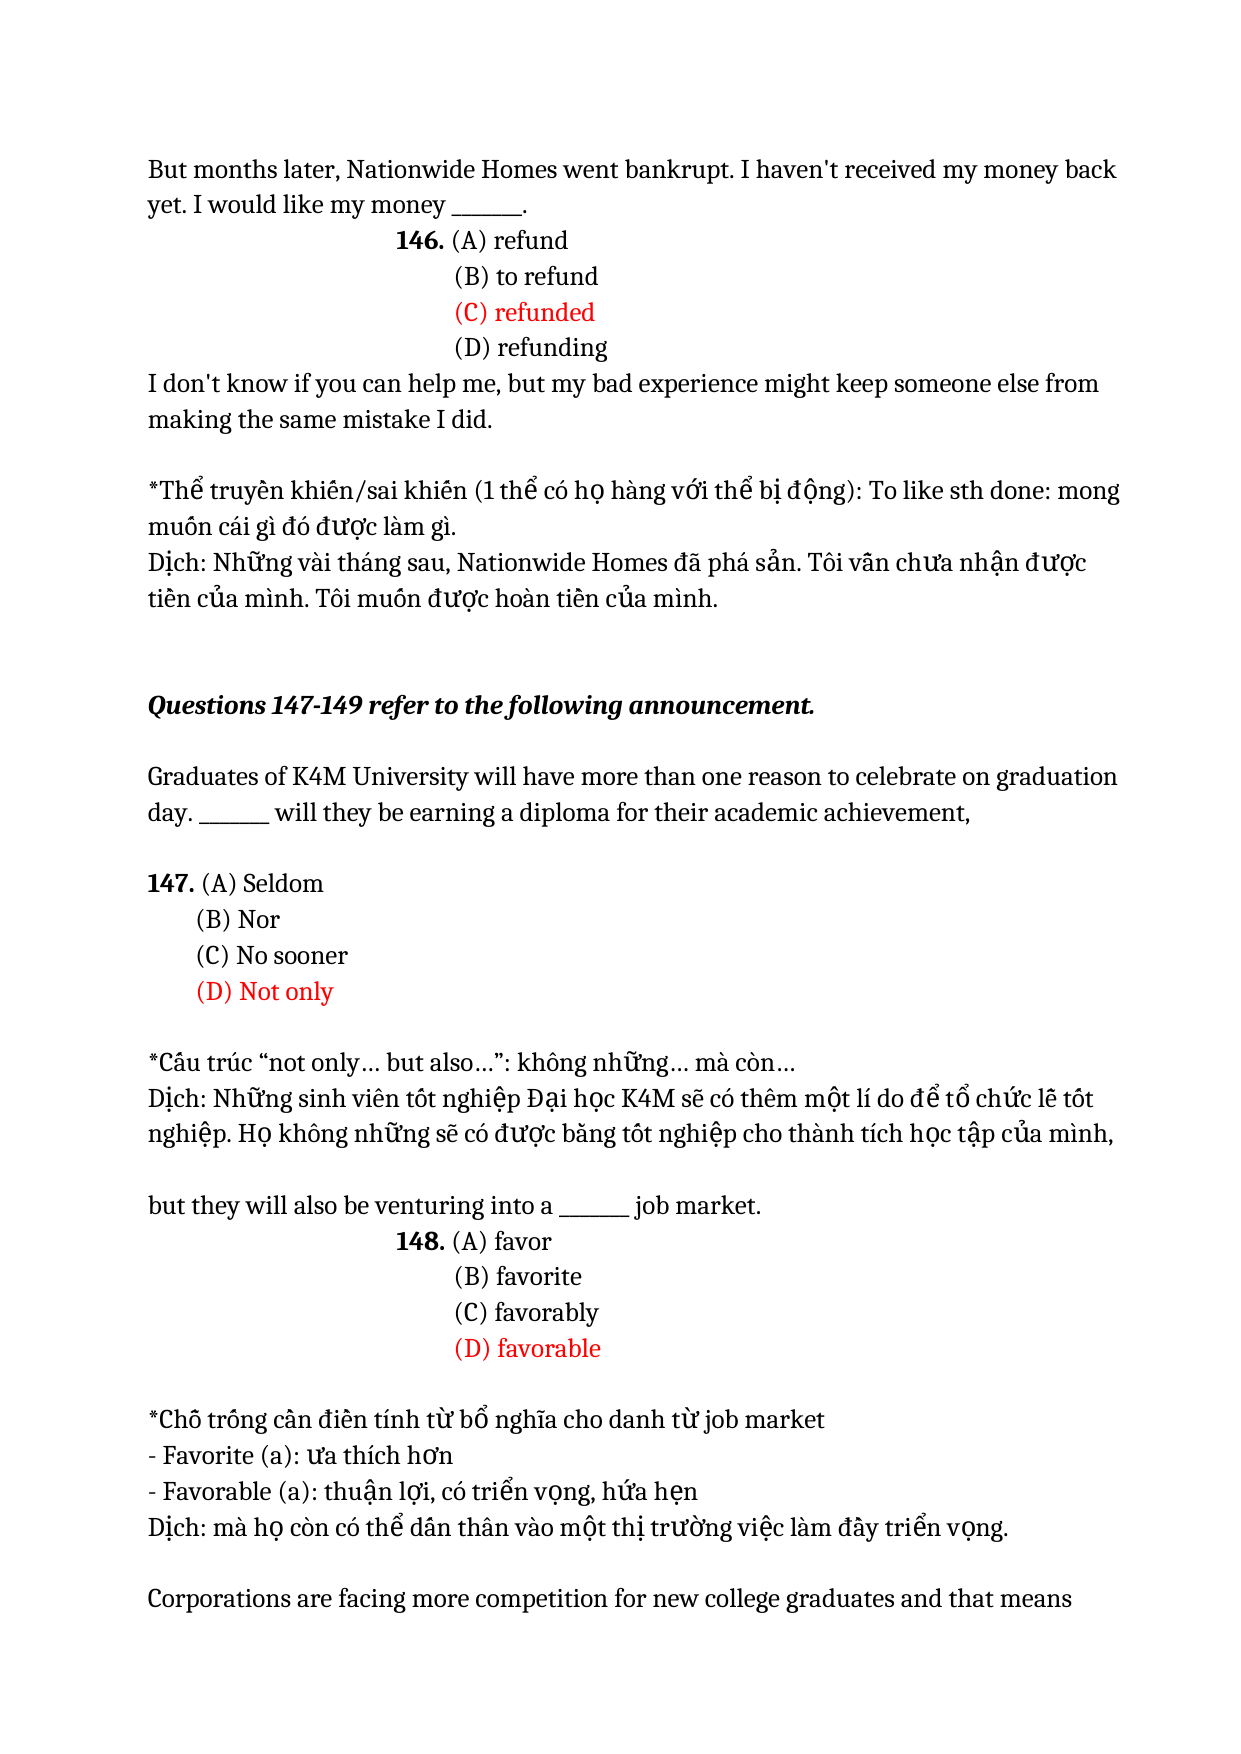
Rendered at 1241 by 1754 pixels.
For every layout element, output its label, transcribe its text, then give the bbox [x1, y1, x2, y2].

text But months later, Nationwide Homes went bankrupt. I haven't received my money back yet. I would like my money _______. 146. (A) refund (B) to refund (C) refunded (D) refunding I don't know if you can help me, but my bad experience might keep someone else from making the same mistake I did. [148, 118, 1122, 435]
text but they will also be venturing into a _______ job market. 148. (A) favor (B) favorite (C) favorably (D) favorable [148, 1154, 1122, 1364]
text Dịch: mà họ còn có thể dấn thân vào một thị trường việc làm đầy triển vọng. [148, 1512, 1122, 1543]
text *Cấu trúc “not only… but also…”: không những… mà còn… [148, 1047, 1122, 1078]
text Graduates of K4M University will have more than one reason to celebrate on graduation day. _______ will they be earning a diploma for their academic achievement, [148, 726, 1122, 828]
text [148, 1547, 1122, 1614]
text Questions 147-149 refer to the following announcement. [148, 690, 1122, 721]
text - Favorite (a): ưa thích hơn [148, 1440, 1122, 1471]
text - Favorable (a): thuận lợi, có triển vọng, hứa hẹn [148, 1476, 1122, 1507]
text 147. (A) Seldom (B) Nor (C) No sooner (D) Not only [148, 833, 1122, 1007]
text *Thể truyền khiến/sai khiến (1 thể có họ hàng với thể bị động): To like sth done: mong muốn cái gì đó được làm gì. [148, 475, 1122, 542]
text Dịch: Những vài tháng sau, Nationwide Homes đã phá sản. Tôi vẫn chưa nhận được tiền của mình. Tôi muốn được hoàn tiền của mình. [148, 547, 1122, 614]
text *Chỗ trống cần điền tính từ bổ nghĩa cho danh từ job market [148, 1404, 1122, 1436]
text Dịch: Những sinh viên tốt nghiệp Đại học K4M sẽ có thêm một lí do để tổ chức lễ tốt nghiệp. Họ không những sẽ có được bằng tốt nghiệp cho thành tích học tập của mình, [148, 1083, 1122, 1150]
